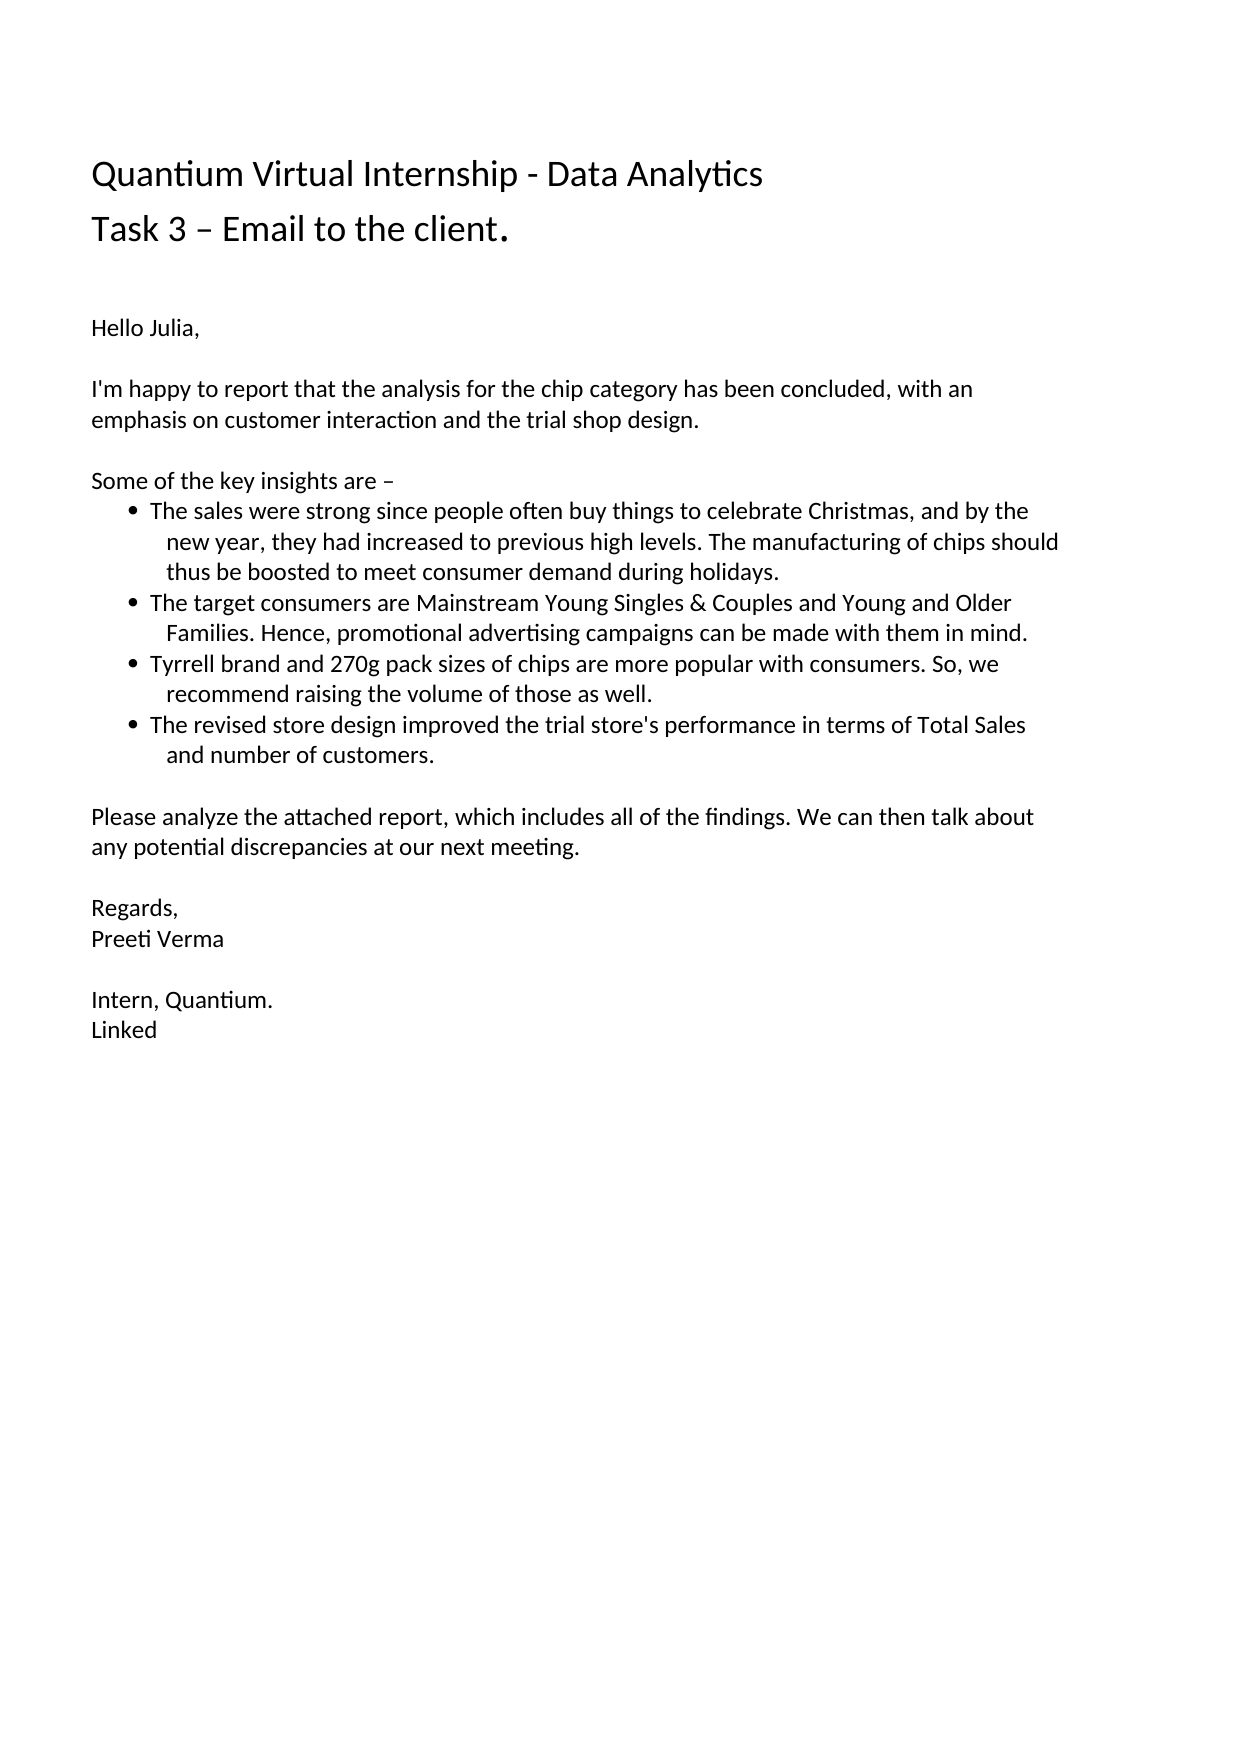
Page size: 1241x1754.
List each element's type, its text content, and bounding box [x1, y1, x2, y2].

list The sales were strong since people often buy things to celebrate Christmas, and by the new year, they had increased to previous high levels. The manufacturing of chips should thus be boosted to meet consumer demand during holidays. [128, 495, 1066, 587]
list Preeti Verma [91, 923, 1066, 953]
text Linked [91, 1014, 1066, 1045]
text Intern, Quantium. [91, 984, 1066, 1014]
text Hello Julia, [91, 312, 1066, 343]
list Tyrrell brand and 270g pack sizes of chips are more popular with consumers. So, we recommend raising the volume of those as well. [128, 648, 1066, 709]
text Task 3 – Email to the client. [91, 196, 1066, 254]
list The target consumers are Mainstream Young Singles & Couples and Young and Older Families. Hence, promotional advertising campaigns can be made with them in mind. [128, 587, 1066, 648]
text I'm happy to report that the analysis for the chip category has been concluded, with an emphasis on customer interaction and the trial shop design. [91, 373, 1066, 434]
list The revised store design improved the trial store's performance in terms of Total Sales and number of customers. [128, 709, 1066, 770]
list Regards, [91, 892, 1066, 923]
text Some of the key insights are – [91, 465, 1066, 495]
list Please analyze the attached report, which includes all of the findings. We can then talk about any potential discrepancies at our next meeting. [91, 801, 1066, 862]
text Quantium Virtual Internship - Data Analytics [91, 150, 1066, 196]
